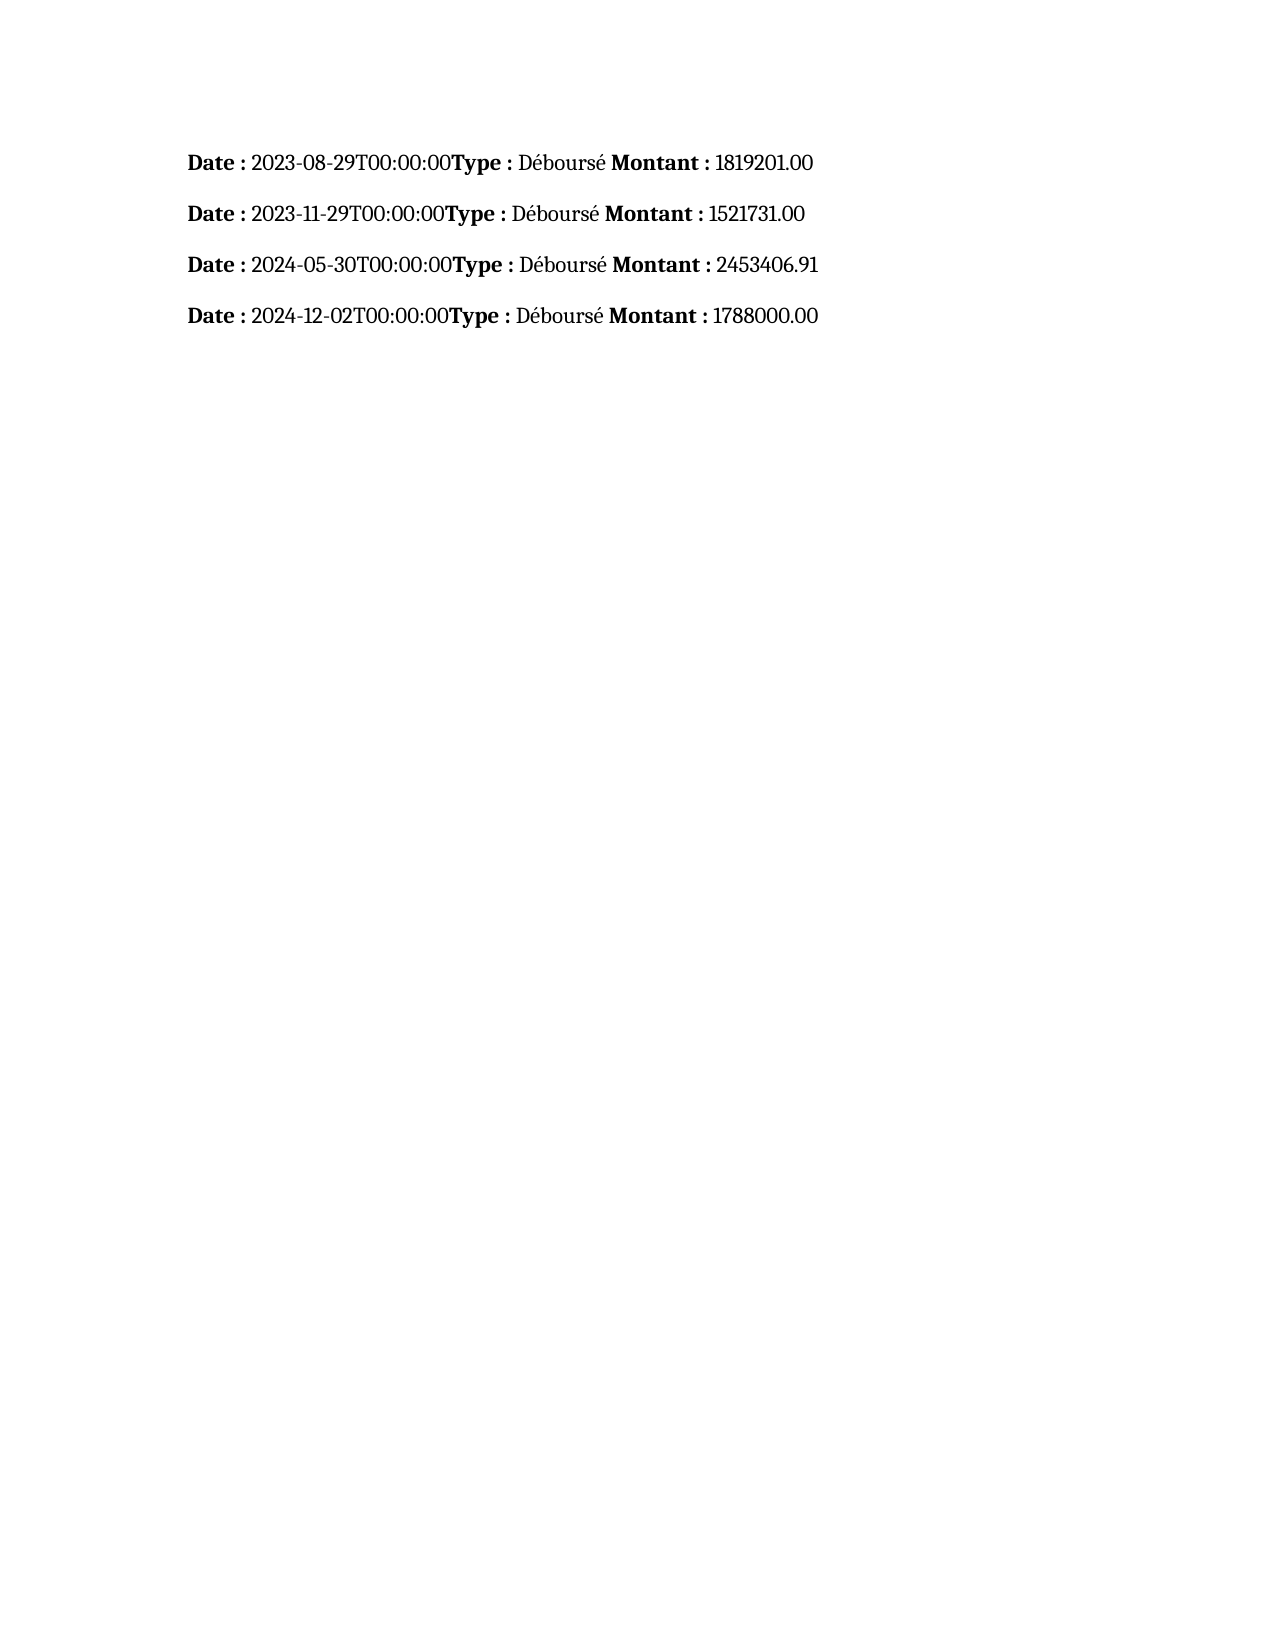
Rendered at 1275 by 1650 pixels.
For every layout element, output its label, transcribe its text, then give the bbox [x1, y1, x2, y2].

text Date : 2023-11-29T00:00:00Type : Déboursé Montant : 1521731.00 [187, 201, 1087, 227]
text Date : 2024-12-02T00:00:00Type : Déboursé Montant : 1788000.00 [187, 303, 1087, 329]
text Date : 2023-08-29T00:00:00Type : Déboursé Montant : 1819201.00 [187, 150, 1087, 176]
text Date : 2024-05-30T00:00:00Type : Déboursé Montant : 2453406.91 [187, 252, 1087, 278]
